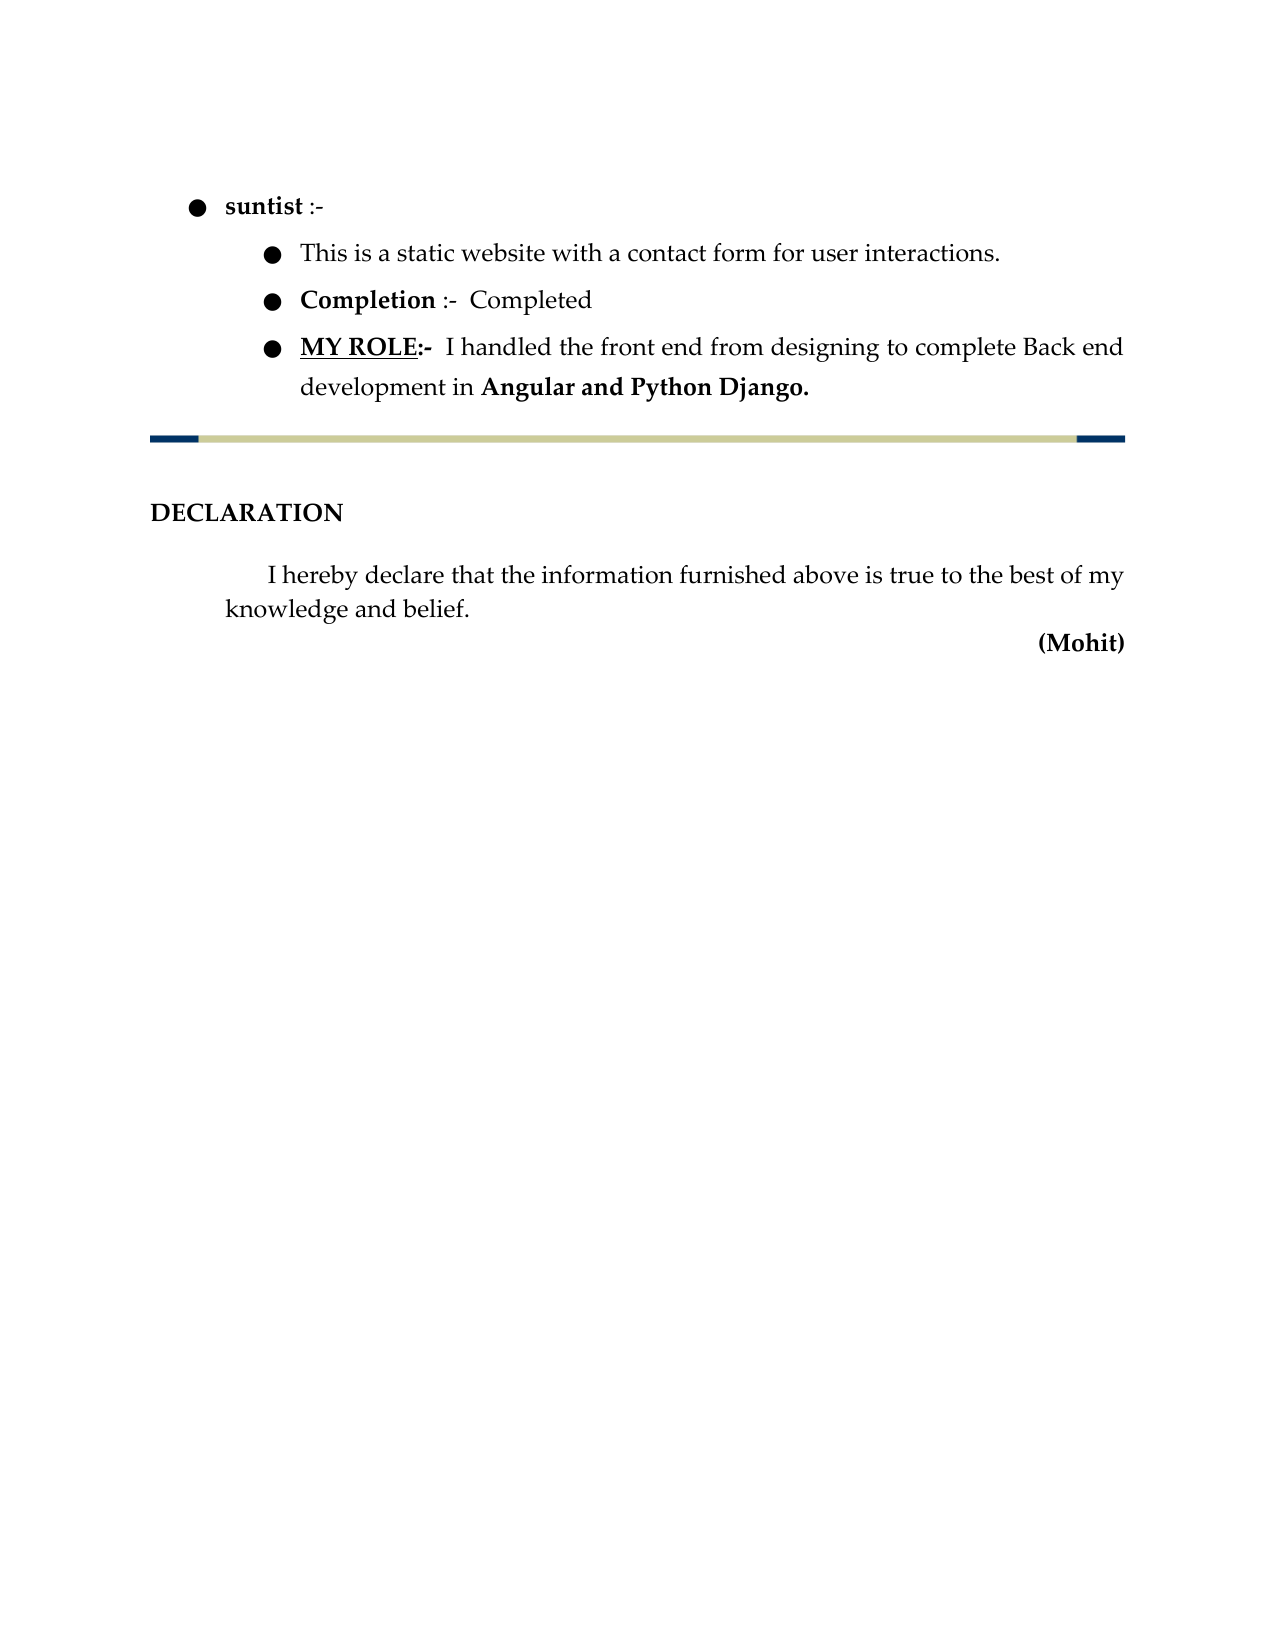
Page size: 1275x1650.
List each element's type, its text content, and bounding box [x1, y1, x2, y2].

list This is a static website with a contact form for user interactions. [262, 227, 1125, 274]
text DECLARATION [150, 494, 1125, 528]
text I hereby declare that the information furnished above is true to the best of my knowledge and belief. (Mohit) [150, 557, 1125, 658]
list MY ROLE:- I handled the front end from designing to complete Back end development in Angular and Python Django. [262, 321, 1125, 402]
picture [150, 431, 1125, 446]
list Completion :- Completed [262, 274, 1125, 321]
list suntist :- [187, 181, 1125, 227]
